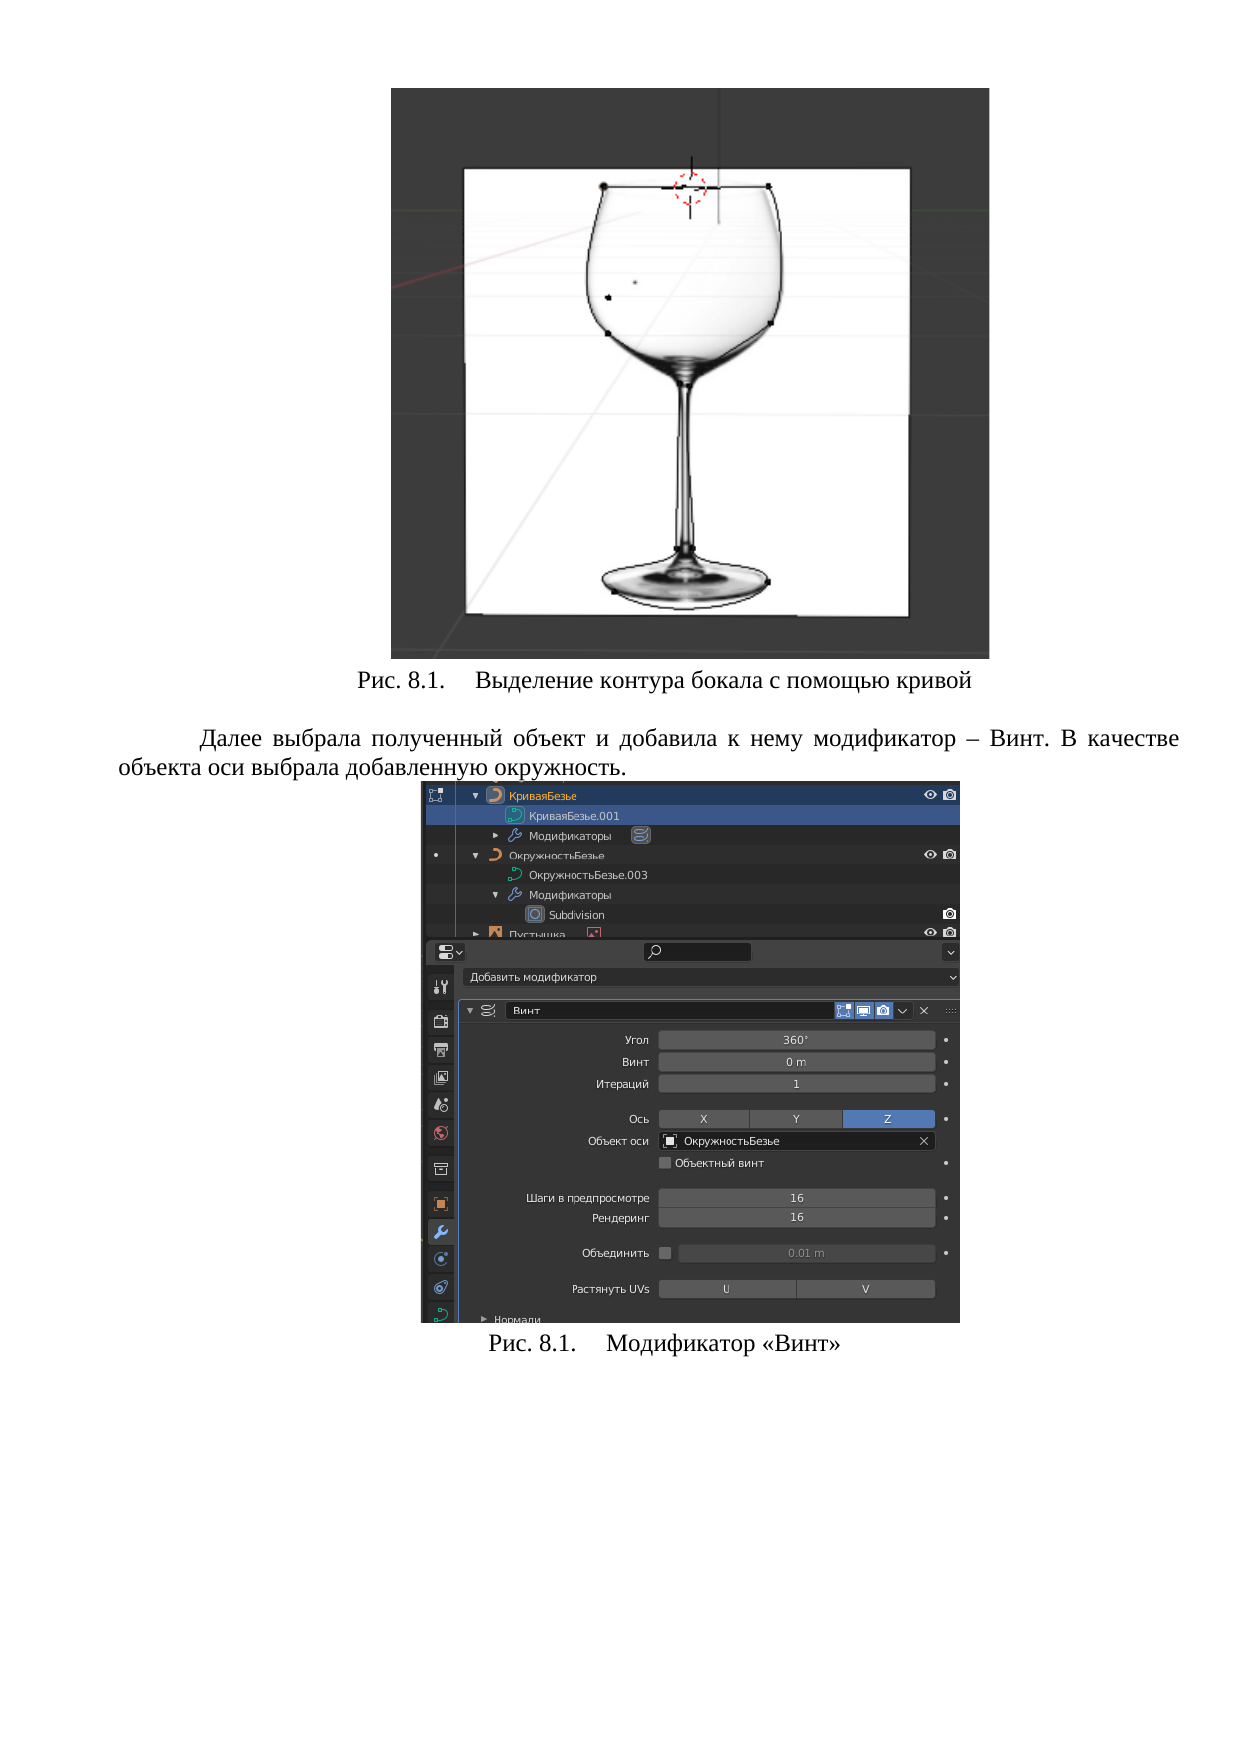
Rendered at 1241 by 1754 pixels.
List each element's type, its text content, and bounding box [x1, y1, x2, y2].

picture [420, 781, 960, 1323]
text Далее выбрала полученный объект и добавила к нему модификатор – Винт. В качестве объекта оси выбрала добавленную окружность. [118, 719, 1181, 781]
picture [391, 88, 990, 659]
text Модификатор «Винт» [118, 1328, 1181, 1357]
text Выделение контура бокала с помощью кривой [118, 665, 1181, 694]
